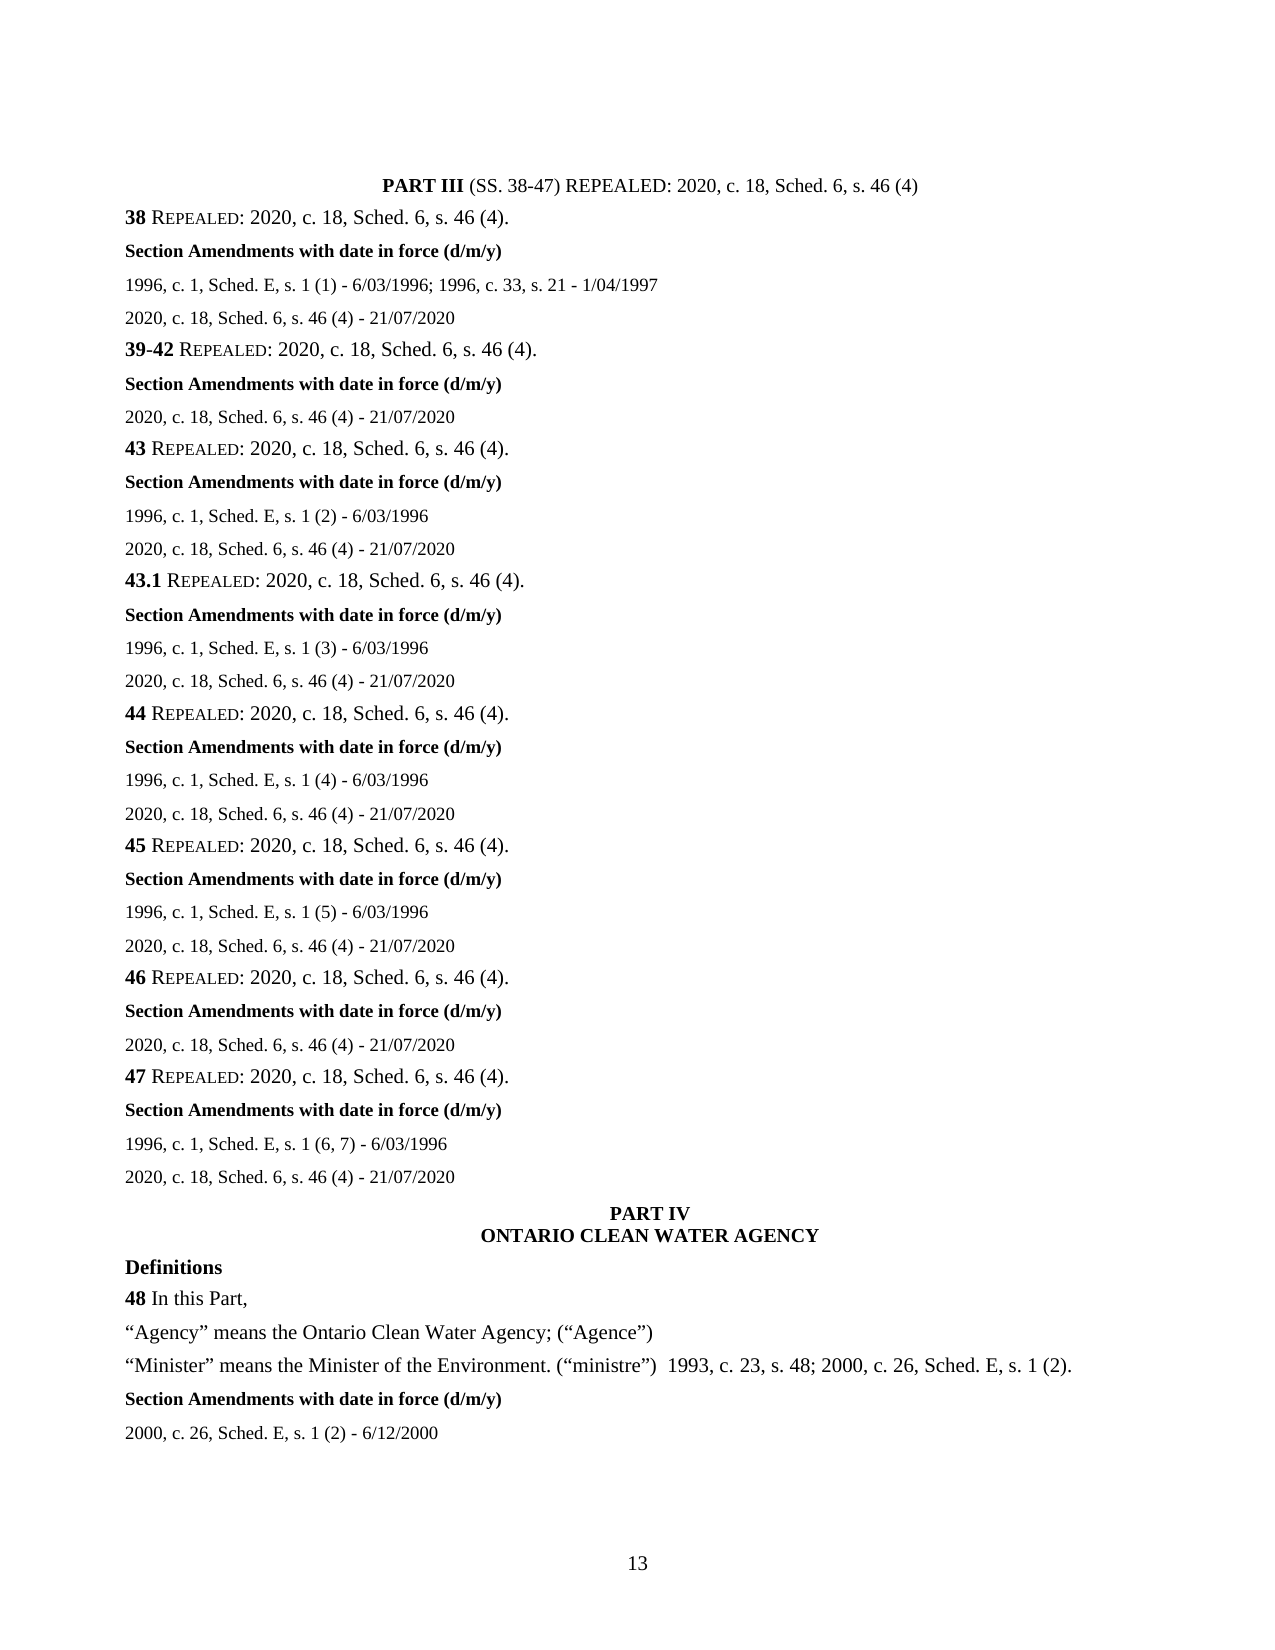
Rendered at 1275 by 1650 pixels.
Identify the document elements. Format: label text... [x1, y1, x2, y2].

text 38 Repealed: 2020, c. 18, Sched. 6, s. 46 (4). [125, 207, 1175, 229]
text 1996, c. 1, Sched. E, s. 1 (6, 7) - 6/03/1996 [125, 1132, 1175, 1154]
text 1996, c. 1, Sched. E, s. 1 (4) - 6/03/1996 [125, 769, 1175, 791]
text Section Amendments with date in force (d/m/y) [125, 1099, 1175, 1121]
text Section Amendments with date in force (d/m/y) [125, 736, 1175, 758]
text PART IV ONTARIO CLEAN WATER AGENCY [125, 1203, 1175, 1247]
text 43.1 Repealed: 2020, c. 18, Sched. 6, s. 46 (4). [125, 570, 1175, 592]
text Section Amendments with date in force (d/m/y) [125, 1000, 1175, 1022]
text Section Amendments with date in force (d/m/y) [125, 868, 1175, 890]
text 2020, c. 18, Sched. 6, s. 46 (4) - 21/07/2020 [125, 307, 1175, 329]
text 48 In this Part, [125, 1288, 1175, 1310]
text Section Amendments with date in force (d/m/y) [125, 373, 1175, 394]
text 2020, c. 18, Sched. 6, s. 46 (4) - 21/07/2020 [125, 406, 1175, 428]
text 2000, c. 26, Sched. E, s. 1 (2) - 6/12/2000 [125, 1422, 1175, 1443]
text 43 Repealed: 2020, c. 18, Sched. 6, s. 46 (4). [125, 438, 1175, 460]
text 2020, c. 18, Sched. 6, s. 46 (4) - 21/07/2020 [125, 803, 1175, 824]
text 44 Repealed: 2020, c. 18, Sched. 6, s. 46 (4). [125, 703, 1175, 724]
text Section Amendments with date in force (d/m/y) [125, 241, 1175, 262]
text 1996, c. 1, Sched. E, s. 1 (1) - 6/03/1996; 1996, c. 33, s. 21 - 1/04/1997 [125, 274, 1175, 296]
text “Agency” means the Ontario Clean Water Agency; (“Agence”) [125, 1322, 1175, 1343]
text 46 Repealed: 2020, c. 18, Sched. 6, s. 46 (4). [125, 967, 1175, 989]
text Definitions [125, 1259, 1175, 1278]
text Section Amendments with date in force (d/m/y) [125, 1388, 1175, 1410]
text 2020, c. 18, Sched. 6, s. 46 (4) - 21/07/2020 [125, 1034, 1175, 1055]
text 1996, c. 1, Sched. E, s. 1 (3) - 6/03/1996 [125, 637, 1175, 659]
text 39-42 Repealed: 2020, c. 18, Sched. 6, s. 46 (4). [125, 339, 1175, 361]
text Section Amendments with date in force (d/m/y) [125, 472, 1175, 493]
text 47 Repealed: 2020, c. 18, Sched. 6, s. 46 (4). [125, 1066, 1175, 1088]
text 2020, c. 18, Sched. 6, s. 46 (4) - 21/07/2020 [125, 538, 1175, 560]
text 1996, c. 1, Sched. E, s. 1 (2) - 6/03/1996 [125, 505, 1175, 527]
text 45 Repealed: 2020, c. 18, Sched. 6, s. 46 (4). [125, 835, 1175, 857]
text 2020, c. 18, Sched. 6, s. 46 (4) - 21/07/2020 [125, 1166, 1175, 1188]
text 1996, c. 1, Sched. E, s. 1 (5) - 6/03/1996 [125, 901, 1175, 923]
text 2020, c. 18, Sched. 6, s. 46 (4) - 21/07/2020 [125, 935, 1175, 957]
text “Minister” means the Minister of the Environment. (“ministre”) 1993, c. 23, s. 48; 2000, c. 26, Sched. E, s. 1 (2). [125, 1355, 1175, 1377]
subtitle Part III (ss. 38-47) Repealed: 2020, c. 18, Sched. 6, s. 46 (4) [125, 175, 1175, 197]
text 2020, c. 18, Sched. 6, s. 46 (4) - 21/07/2020 [125, 670, 1175, 692]
text Section Amendments with date in force (d/m/y) [125, 604, 1175, 626]
